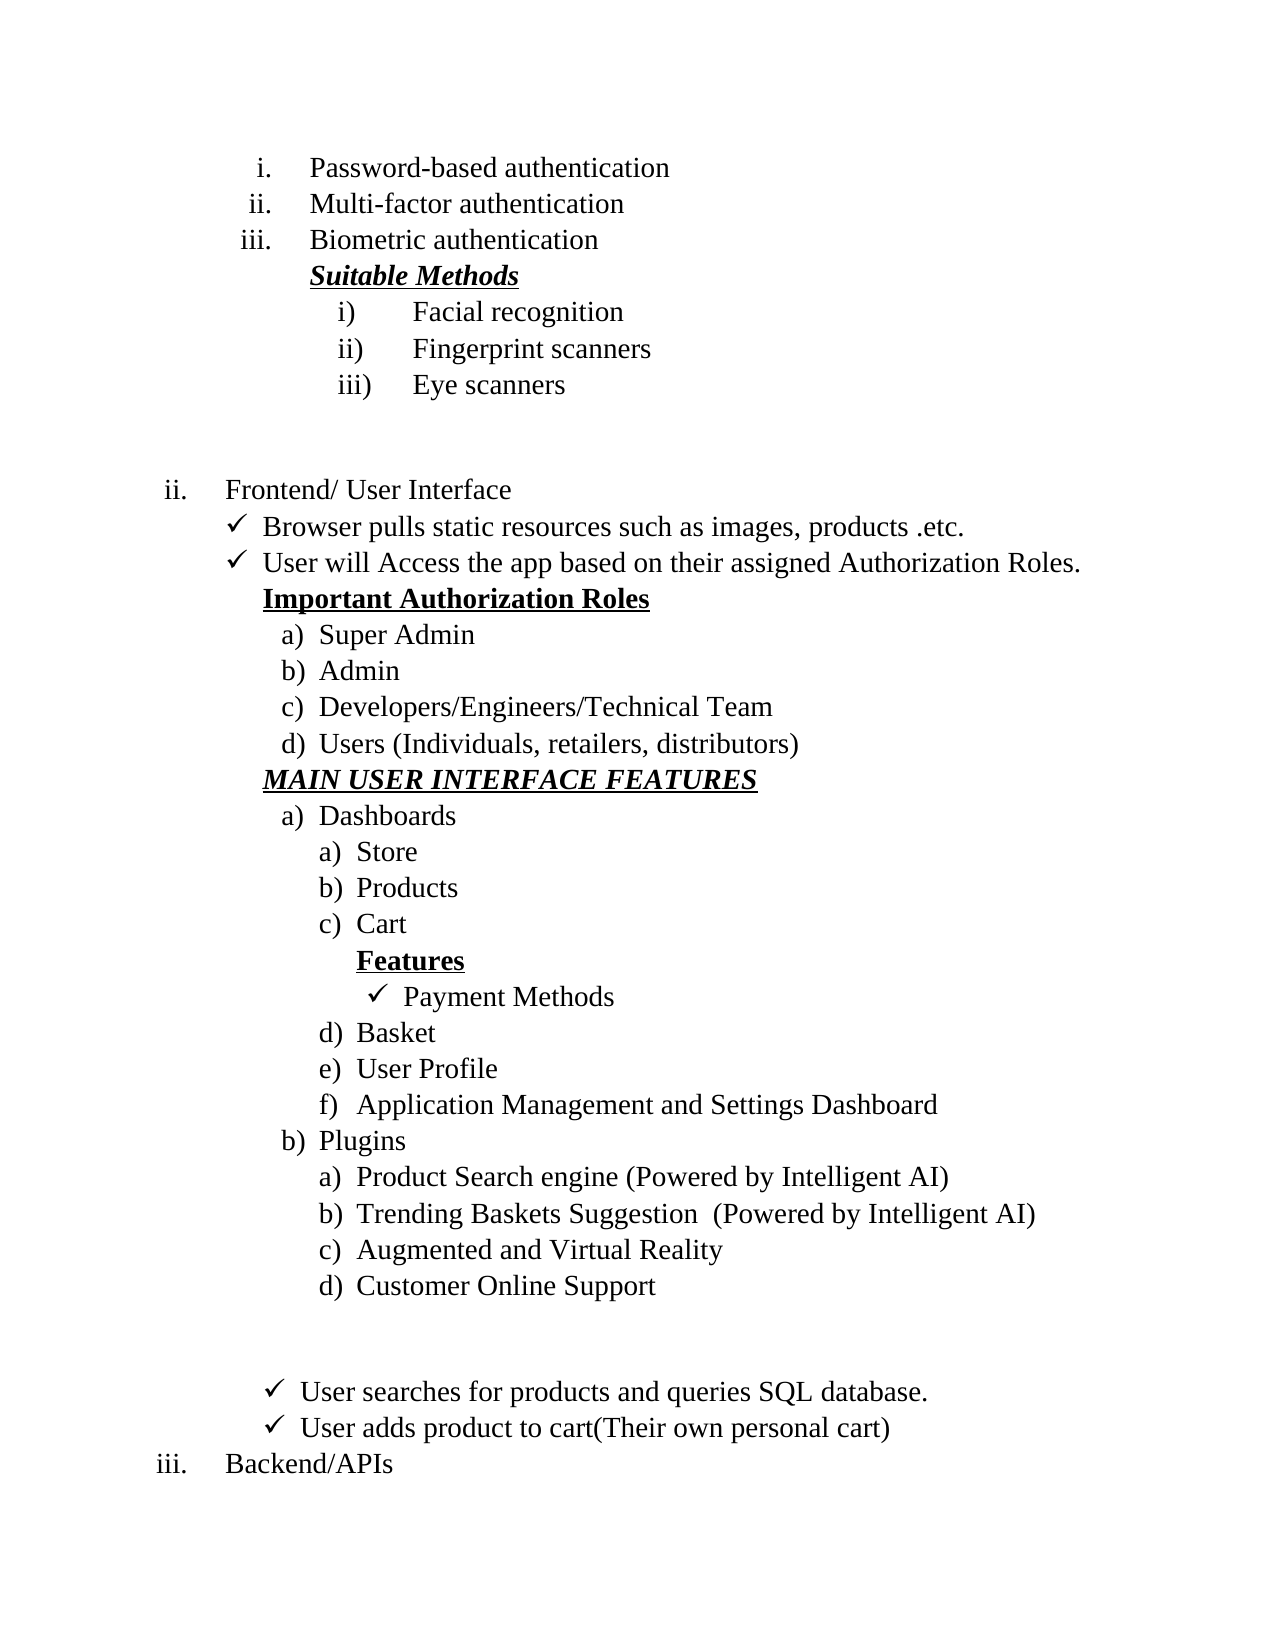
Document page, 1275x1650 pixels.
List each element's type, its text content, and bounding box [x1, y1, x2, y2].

list Important Authorization Roles [262, 581, 1125, 615]
list Fingerprint scanners [337, 331, 1125, 364]
list Payment Methods [366, 979, 1125, 1012]
list Biometric authentication [272, 222, 1125, 256]
list Store [319, 834, 1125, 868]
list Backend/APIs [187, 1446, 1125, 1480]
list Multi-factor authentication [272, 186, 1125, 220]
list Trending Baskets Suggestion (Powered by Intelligent AI) [319, 1196, 1125, 1229]
list Product Search engine (Powered by Intelligent AI) [319, 1159, 1125, 1193]
list Augmented and Virtual Reality [319, 1232, 1125, 1265]
list Features [356, 943, 1125, 976]
list Users (Individuals, retailers, distributors) [281, 726, 1125, 759]
list Cart [319, 906, 1125, 940]
list MAIN USER INTERFACE FEATURES [262, 762, 1125, 795]
list User adds product to cart(Their own personal cart) [262, 1410, 1125, 1443]
list Password-based authentication [272, 150, 1125, 183]
list Basket [319, 1015, 1125, 1048]
list Customer Online Support [319, 1268, 1125, 1302]
list User will Access the app based on their assigned Authorization Roles. [225, 545, 1125, 578]
list Frontend/ User Interface [187, 472, 1125, 506]
list User Profile [319, 1051, 1125, 1085]
list Plugins [281, 1123, 1125, 1157]
list User searches for products and queries SQL database. [262, 1374, 1125, 1407]
list Browser pulls static resources such as images, products .etc. [225, 509, 1125, 542]
list Application Management and Settings Dashboard [319, 1087, 1125, 1121]
list Products [319, 870, 1125, 904]
list Eye scanners [337, 367, 1125, 400]
list Facial recognition [337, 294, 1125, 328]
list Super Admin [281, 617, 1125, 651]
list Admin [281, 653, 1125, 687]
list Developers/Engineers/Technical Team [281, 689, 1125, 723]
list Suitable Methods [309, 258, 1125, 292]
list Dashboards [281, 798, 1125, 832]
